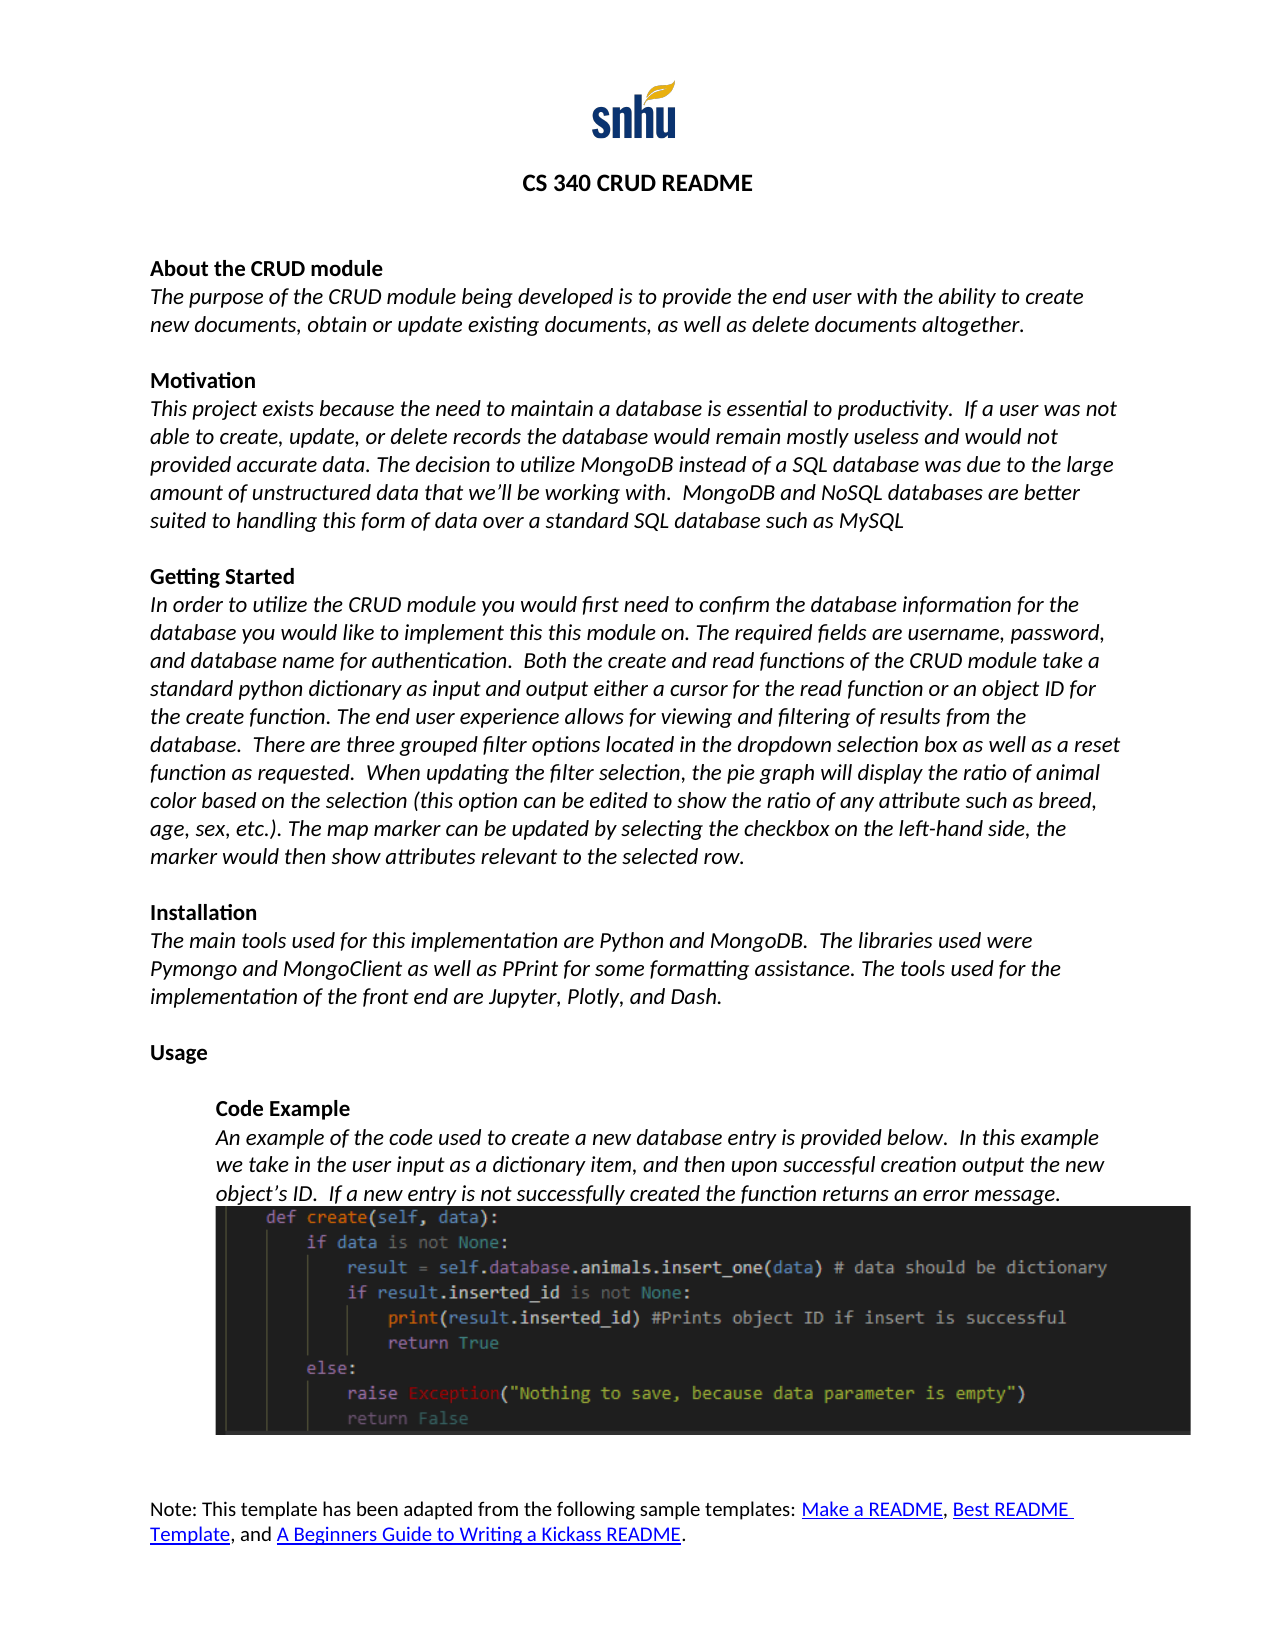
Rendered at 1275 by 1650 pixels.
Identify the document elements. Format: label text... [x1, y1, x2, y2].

text The purpose of the CRUD module being developed is to provide the end user with the ability to create new documents, obtain or update existing documents, as well as delete documents altogether. [150, 282, 1125, 338]
text The main tools used for this implementation are Python and MongoDB. The libraries used were Pymongo and MongoClient as well as PPrint for some formatting assistance. The tools used for the implementation of the front end are Jupyter, Plotly, and Dash. [150, 926, 1125, 1011]
text In order to utilize the CRUD module you would first need to confirm the database information for the database you would like to implement this this module on. The required fields are username, password, and database name for authentication. Both the create and read functions of the CRUD module take a standard python dictionary as input and output either a cursor for the read function or an object ID for the create function. The end user experience allows for viewing and filtering of results from the database. There are three grouped filter options located in the dropdown selection box as well as a reset function as requested. When updating the filter selection, the pie graph will display the ratio of animal color based on the selection (this option can be edited to show the ratio of any attribute such as breed, age, sex, etc.). The map marker can be updated by selecting the checkbox on the left-hand side, the marker would then show attributes relevant to the selected row. [150, 590, 1125, 870]
text An example of the code used to create a new database entry is provided below. In this example we take in the user input as a dictionary item, and then upon successful creation output the new object’s ID. If a new entry is not successfully created the function returns an error message. [216, 1123, 1125, 1206]
text This project exists because the need to maintain a database is essential to productivity. If a user was not able to create, update, or delete records the database would remain mostly useless and would not provided accurate data. The decision to utilize MongoDB instead of a SQL database was due to the large amount of unstructured data that we’ll be working with. MongoDB and NoSQL databases are better suited to handling this form of data over a standard SQL database such as MySQL [150, 394, 1125, 534]
picture [573, 75, 702, 147]
subtitle Code Example [150, 1094, 1125, 1123]
subtitle Getting Started [150, 562, 1125, 590]
subtitle Motivation [150, 366, 1125, 394]
subtitle Usage [150, 1038, 1125, 1067]
picture [215, 1206, 1191, 1435]
subtitle About the CRUD module [150, 254, 1125, 282]
subtitle Installation [150, 898, 1125, 926]
subtitle CS 340 CRUD README [150, 167, 1125, 198]
